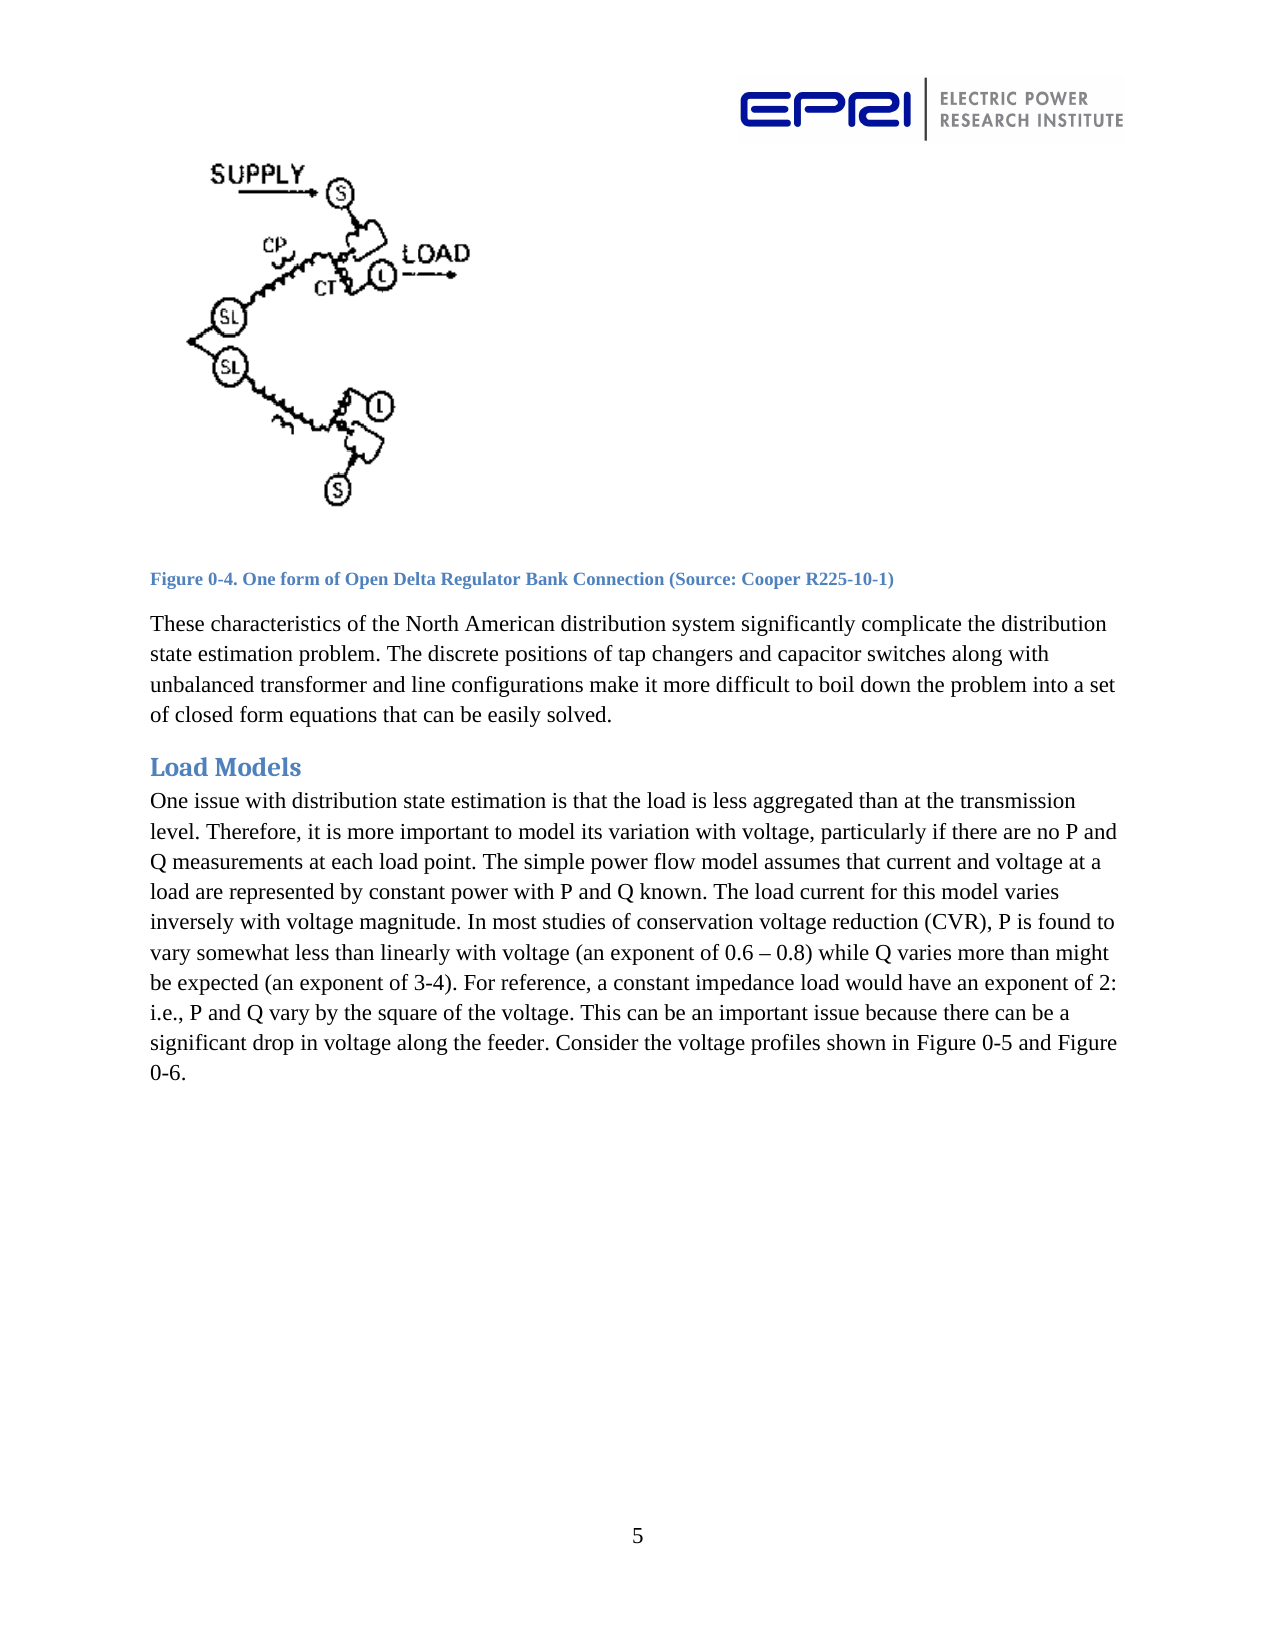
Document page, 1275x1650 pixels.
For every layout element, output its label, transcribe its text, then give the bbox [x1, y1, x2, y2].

text Figure 0-4. One form of Open Delta Regulator Bank Connection (Source: Cooper R225-10-1) [150, 568, 1125, 589]
subtitle Load Models [150, 752, 1125, 783]
picture [737, 75, 1125, 144]
picture [150, 150, 508, 544]
text These characteristics of the North American distribution system significantly complicate the distribution state estimation problem. The discrete positions of tap changers and capacitor switches along with unbalanced transformer and line configurations make it more difficult to boil down the problem into a set of closed form equations that can be easily solved. [150, 610, 1125, 727]
text One issue with distribution state estimation is that the load is less aggregated than at the transmission level. Therefore, it is more important to model its variation with voltage, particularly if there are no P and Q measurements at each load point. The simple power flow model assumes that current and voltage at a load are represented by constant power with P and Q known. The load current for this model varies inversely with voltage magnitude. In most studies of conservation voltage reduction (CVR), P is found to vary somewhat less than linearly with voltage (an exponent of 0.6 – 0.8) while Q varies more than might be expected (an exponent of 3-4). For reference, a constant impedance load would have an exponent of 2: i.e., P and Q vary by the square of the voltage. This can be an important issue because there can be a significant drop in voltage along the feeder. Consider the voltage profiles shown in Figure 0-5 and Figure 0-6. [150, 788, 1125, 1086]
